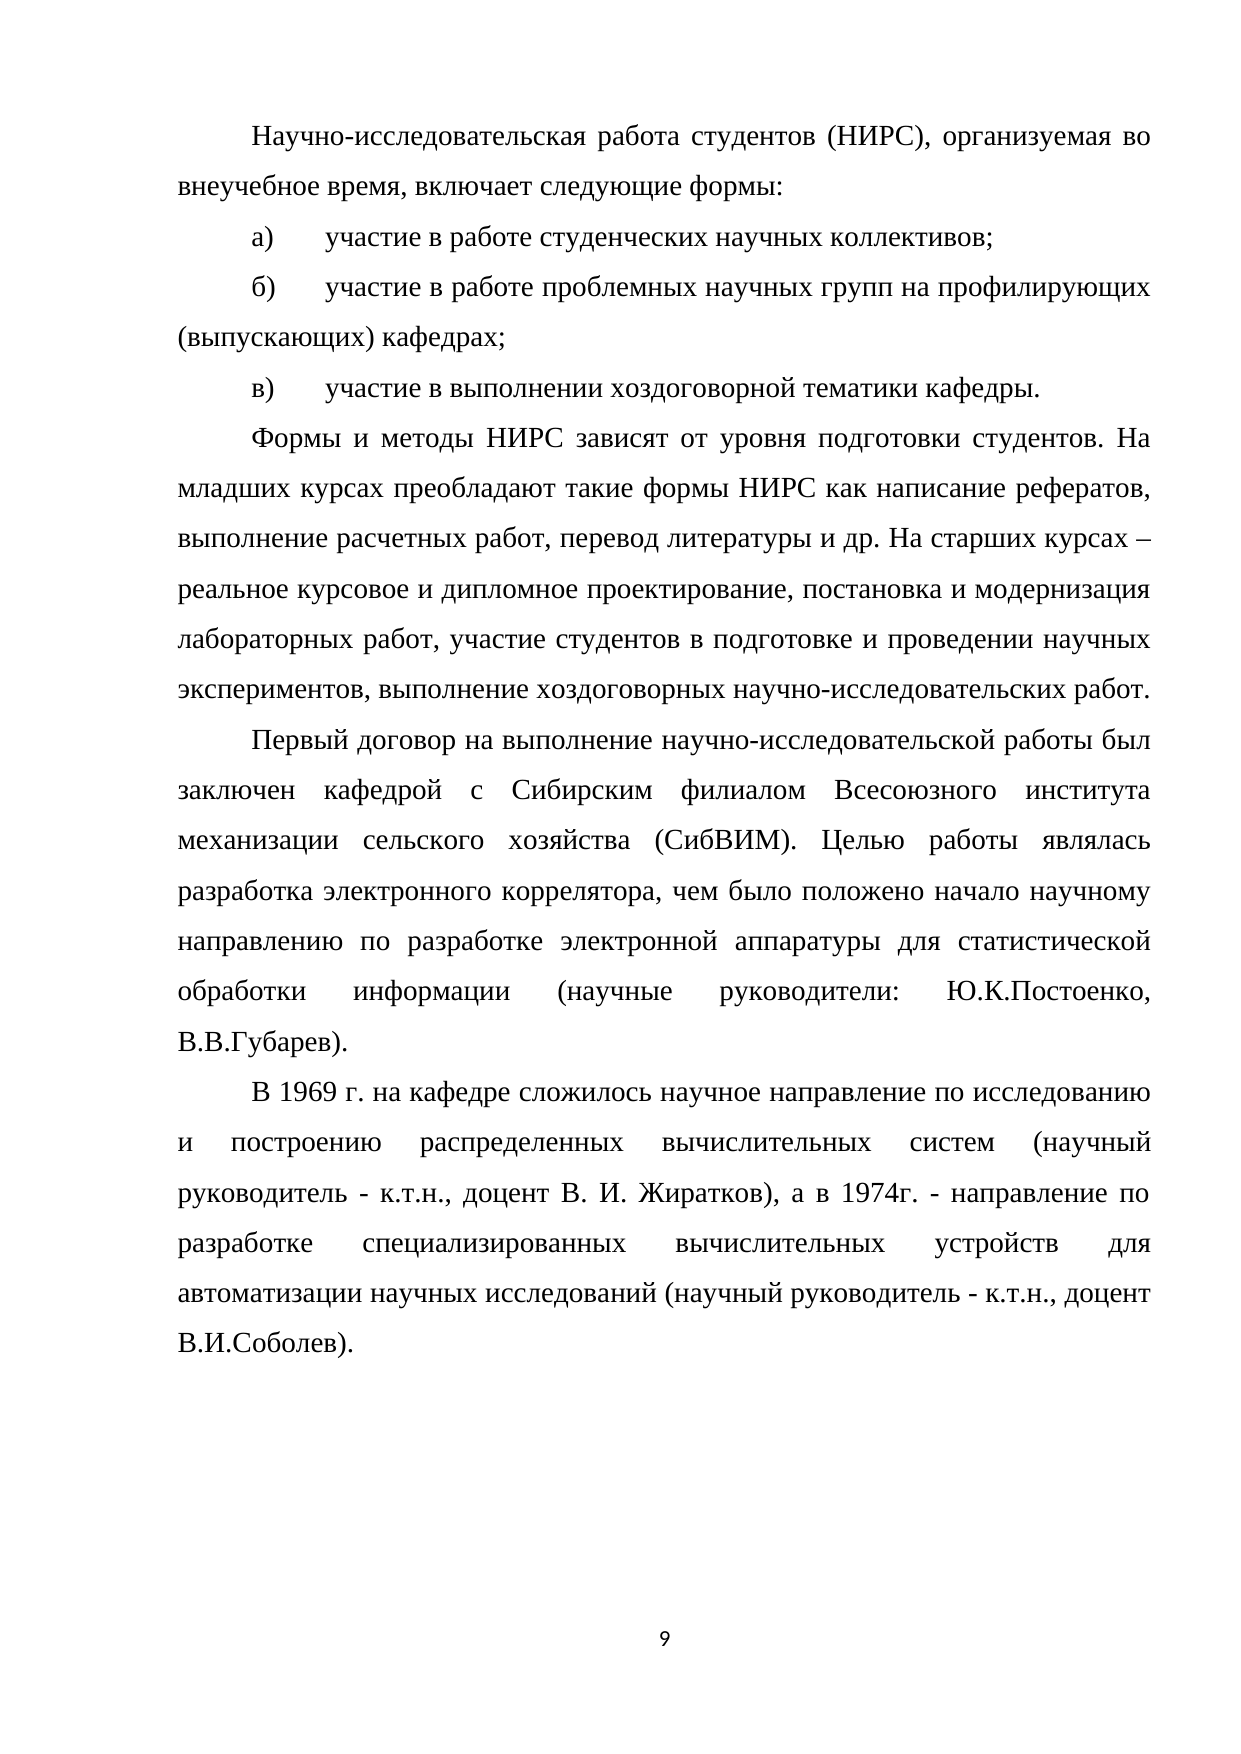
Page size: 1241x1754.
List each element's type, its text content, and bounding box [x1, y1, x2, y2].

text б) участие в работе проблемных научных групп на профилирующих (выпускающих) кафедрах; [177, 269, 1152, 353]
text Научно-исследовательская работа студентов (НИРС), организуемая во внеучебное время, включает следующие формы: [177, 118, 1152, 202]
text а) участие в работе студенческих научных коллективов; [177, 219, 1152, 252]
text в) участие в выполнении хоздоговорной тематики кафедры. [177, 370, 1152, 403]
text В 1969 г. на кафедре сложилось научное направление по исследованию и построению распределенных вычислительных систем (научный руководитель - к.т.н., доцент В. И. Жиратков), а в 1974г. - направление по разработке специализированных вычислительных устройств для автоматизации научных исследований (научный руководитель - к.т.н., доцент В.И.Соболев). [177, 1074, 1152, 1359]
text Первый договор на выполнение научно-исследовательской работы был заключен кафедрой с Сибирским филиалом Всесоюзного института механизации сельского хозяйства (СибВИМ). Целью работы являлась разработка электронного коррелятора, чем было положено начало научному направлению по разработке электронной аппаратуры для статистической обработки информации (научные руководители: Ю.К.Постоенко, В.В.Губарев). [177, 722, 1152, 1057]
text Формы и методы НИРС зависят от уровня подготовки студентов. На младших курсах преобладают такие формы НИРС как написание рефератов, выполнение расчетных работ, перевод литературы и др. На старших курсах – реальное курсовое и дипломное проектирование, постановка и модернизация лабораторных работ, участие студентов в подготовке и проведении научных экспериментов, выполнение хоздоговорных научно-исследовательских работ. [177, 420, 1152, 705]
